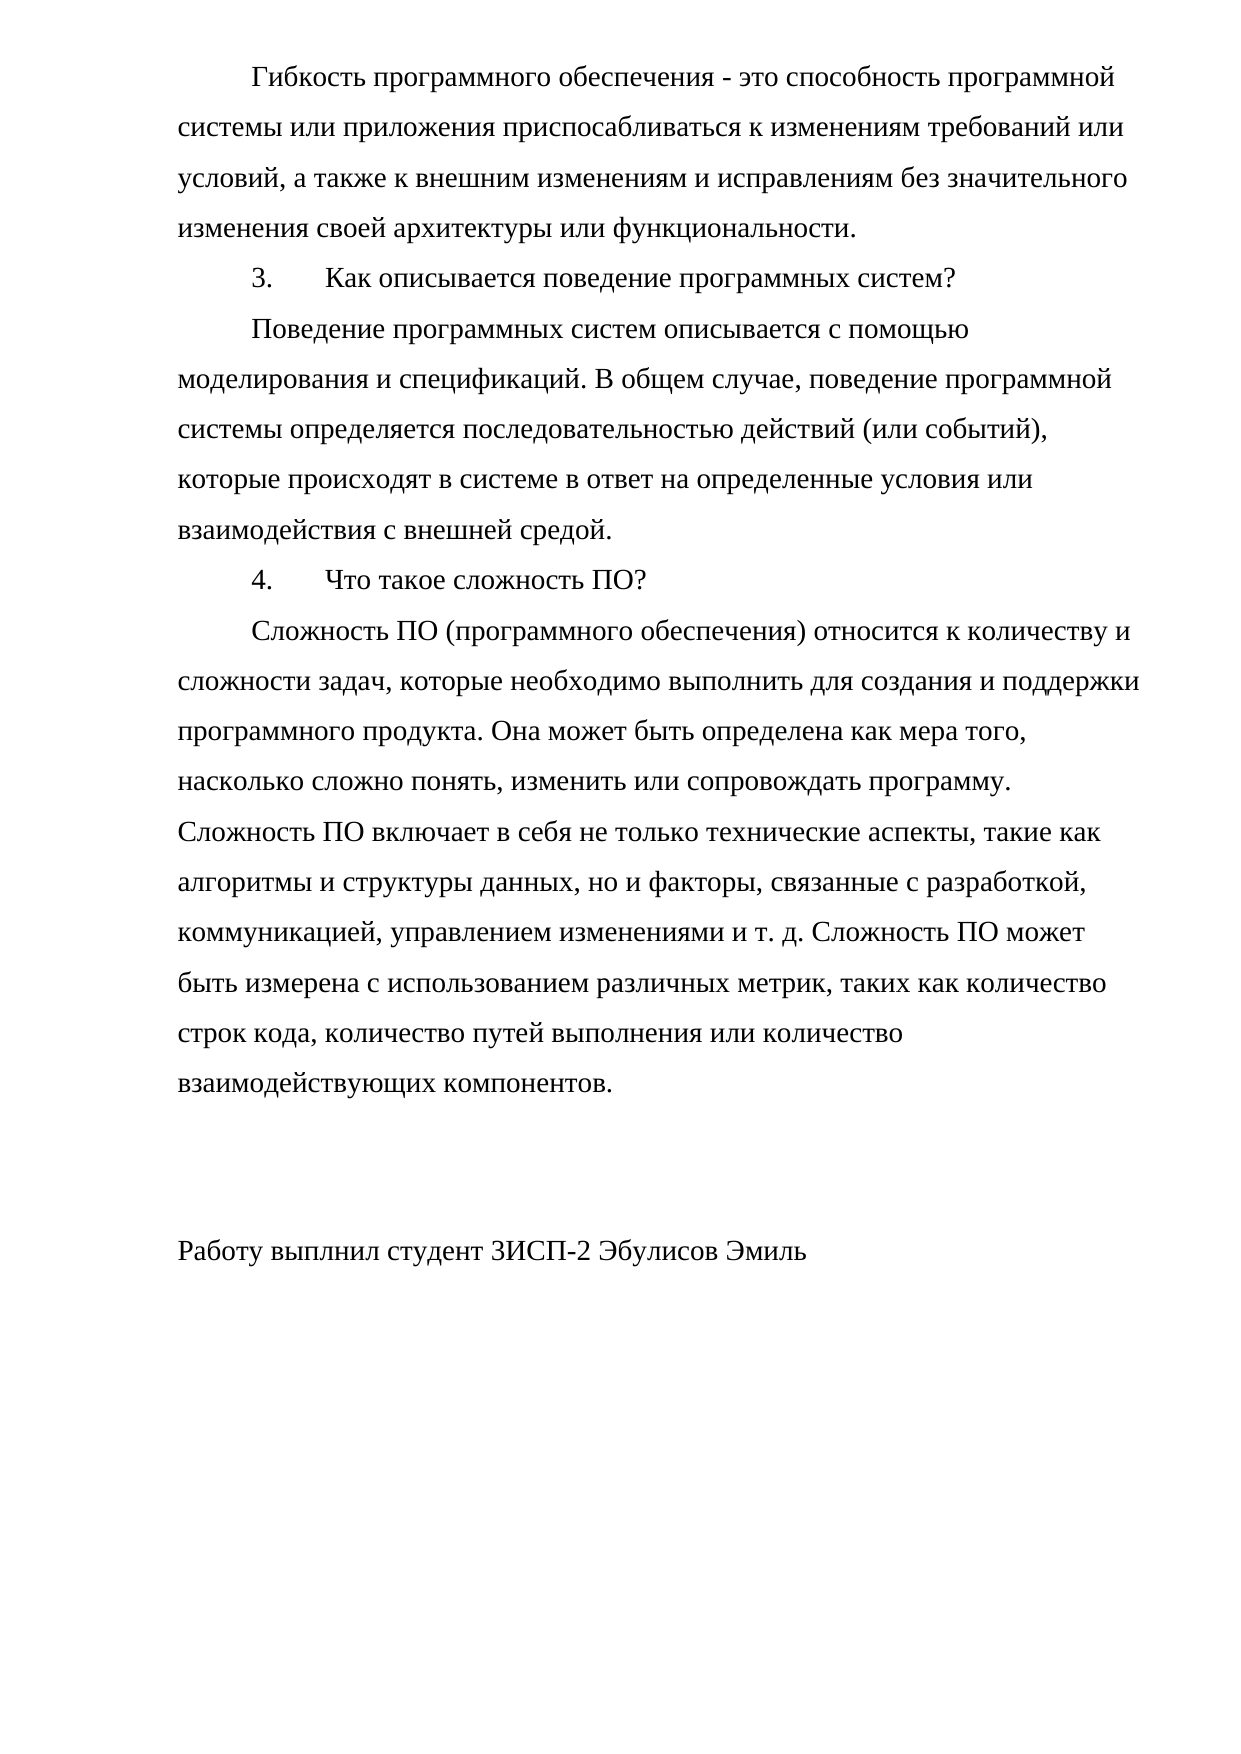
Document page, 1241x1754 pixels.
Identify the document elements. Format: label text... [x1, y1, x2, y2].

list Что такое сложность ПО? [177, 562, 1152, 596]
list Поведение программных систем описывается с помощью моделирования и спецификаций. В общем случае, поведение программной системы определяется последовательностью действий (или событий), которые происходят в системе в ответ на определенные условия или взаимодействия с внешней средой. [177, 311, 1152, 546]
list Гибкость программного обеспечения - это способность программной системы или приложения приспосабливаться к изменениям требований или условий, а также к внешним изменениям и исправлениям без значительного изменения своей архитектуры или функциональности. [177, 59, 1152, 244]
text Работу выплнил студент 3ИСП-2 Эбулисов Эмиль [177, 1233, 1152, 1267]
list Как описывается поведение программных систем? [177, 260, 1152, 294]
list Сложность ПО (программного обеспечения) относится к количеству и сложности задач, которые необходимо выполнить для создания и поддержки программного продукта. Она может быть определена как мера того, насколько сложно понять, изменить или сопровождать программу. Сложность ПО включает в себя не только технические аспекты, такие как алгоритмы и структуры данных, но и факторы, связанные с разработкой, коммуникацией, управлением изменениями и т. д. Сложность ПО может быть измерена с использованием различных метрик, таких как количество строк кода, количество путей выполнения или количество взаимодействующих компонентов. [177, 613, 1152, 1099]
